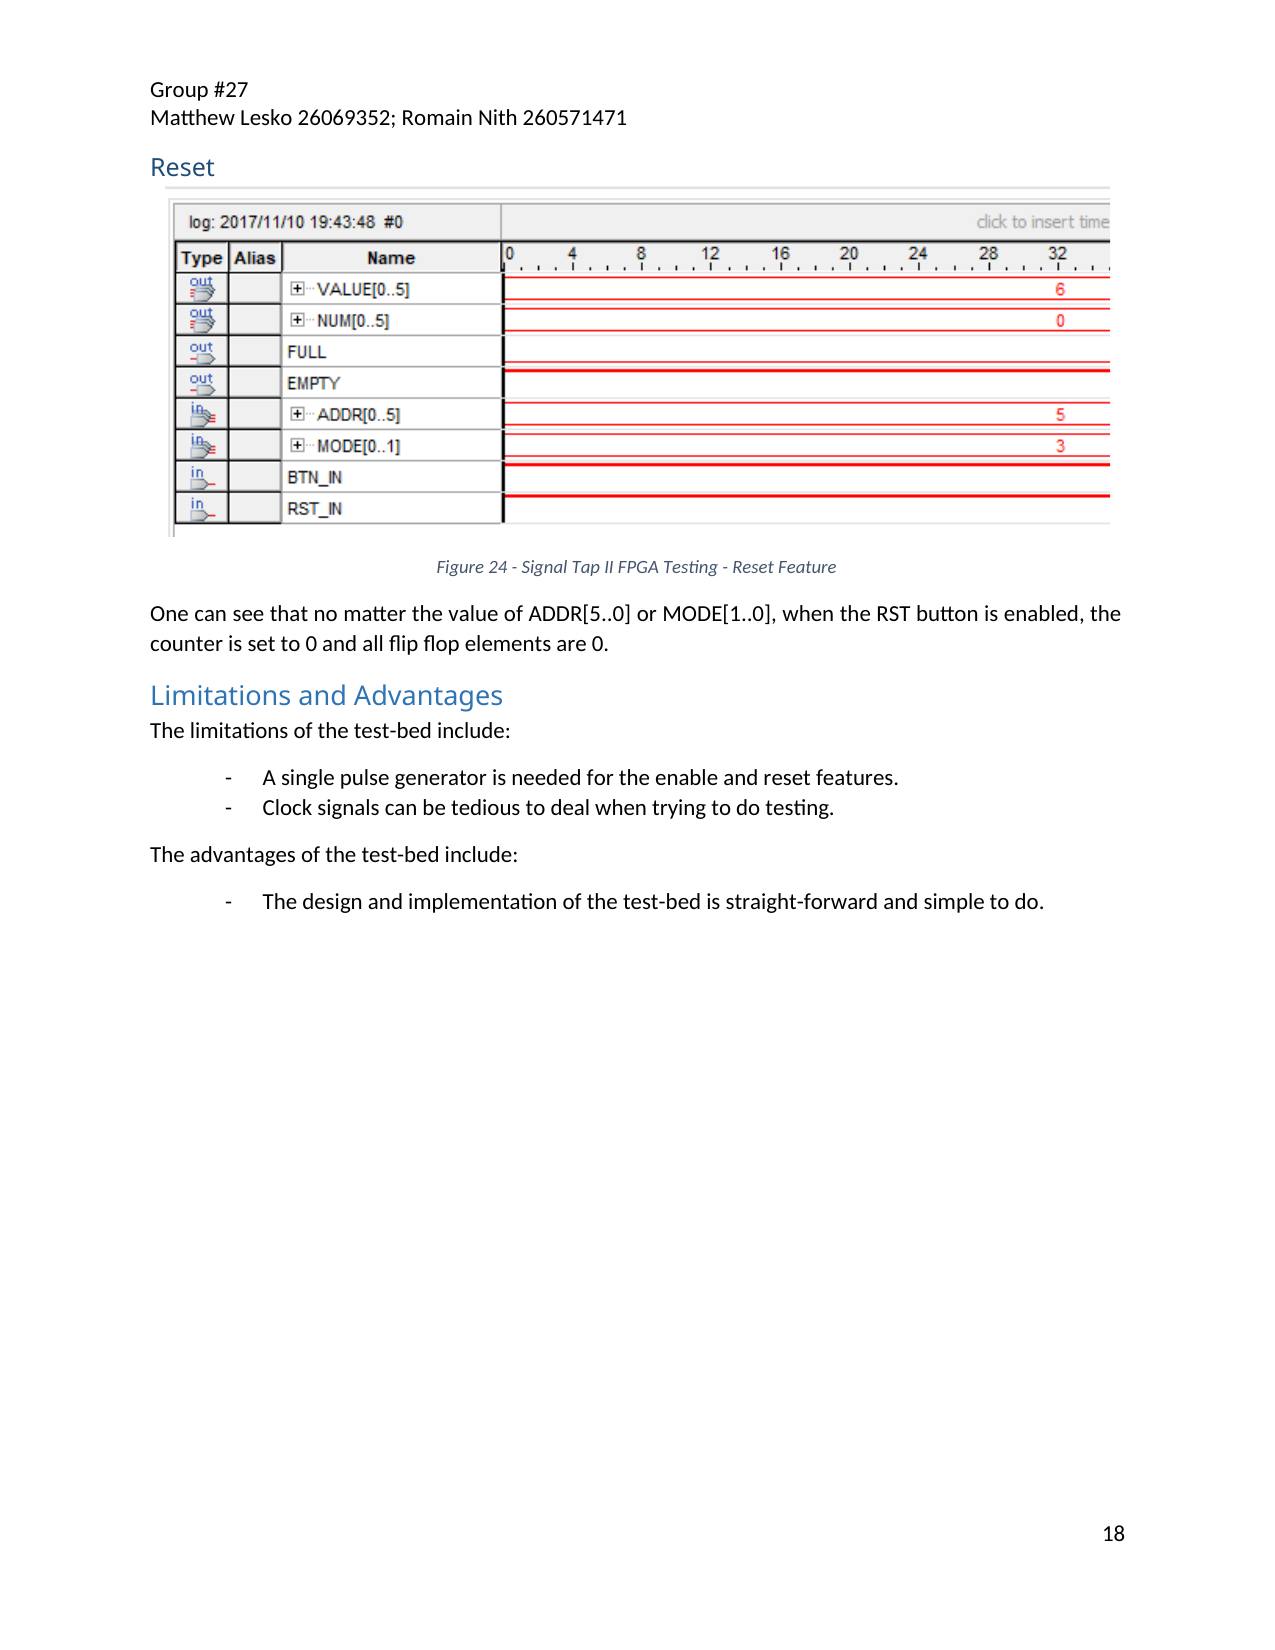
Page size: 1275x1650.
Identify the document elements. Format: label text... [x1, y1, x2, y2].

list The design and implementation of the test-bed is straight-forward and simple to do. [225, 887, 1125, 915]
text The limitations of the test-bed include: [150, 716, 1125, 744]
subtitle Reset [150, 150, 1125, 184]
subtitle Limitations and Advantages [150, 676, 1125, 713]
picture [165, 186, 1111, 537]
text The advantages of the test-bed include: [150, 840, 1125, 868]
text One can see that no matter the value of ADDR[5..0] or MODE[1..0], when the RST button is enabled, the counter is set to 0 and all flip flop elements are 0. [150, 599, 1125, 658]
text Figure 24 - Signal Tap II FPGA Testing - Reset Feature [150, 556, 1125, 578]
list Clock signals can be tedious to deal when trying to do testing. [225, 793, 1125, 821]
list A single pulse generator is needed for the enable and reset features. [225, 763, 1125, 791]
